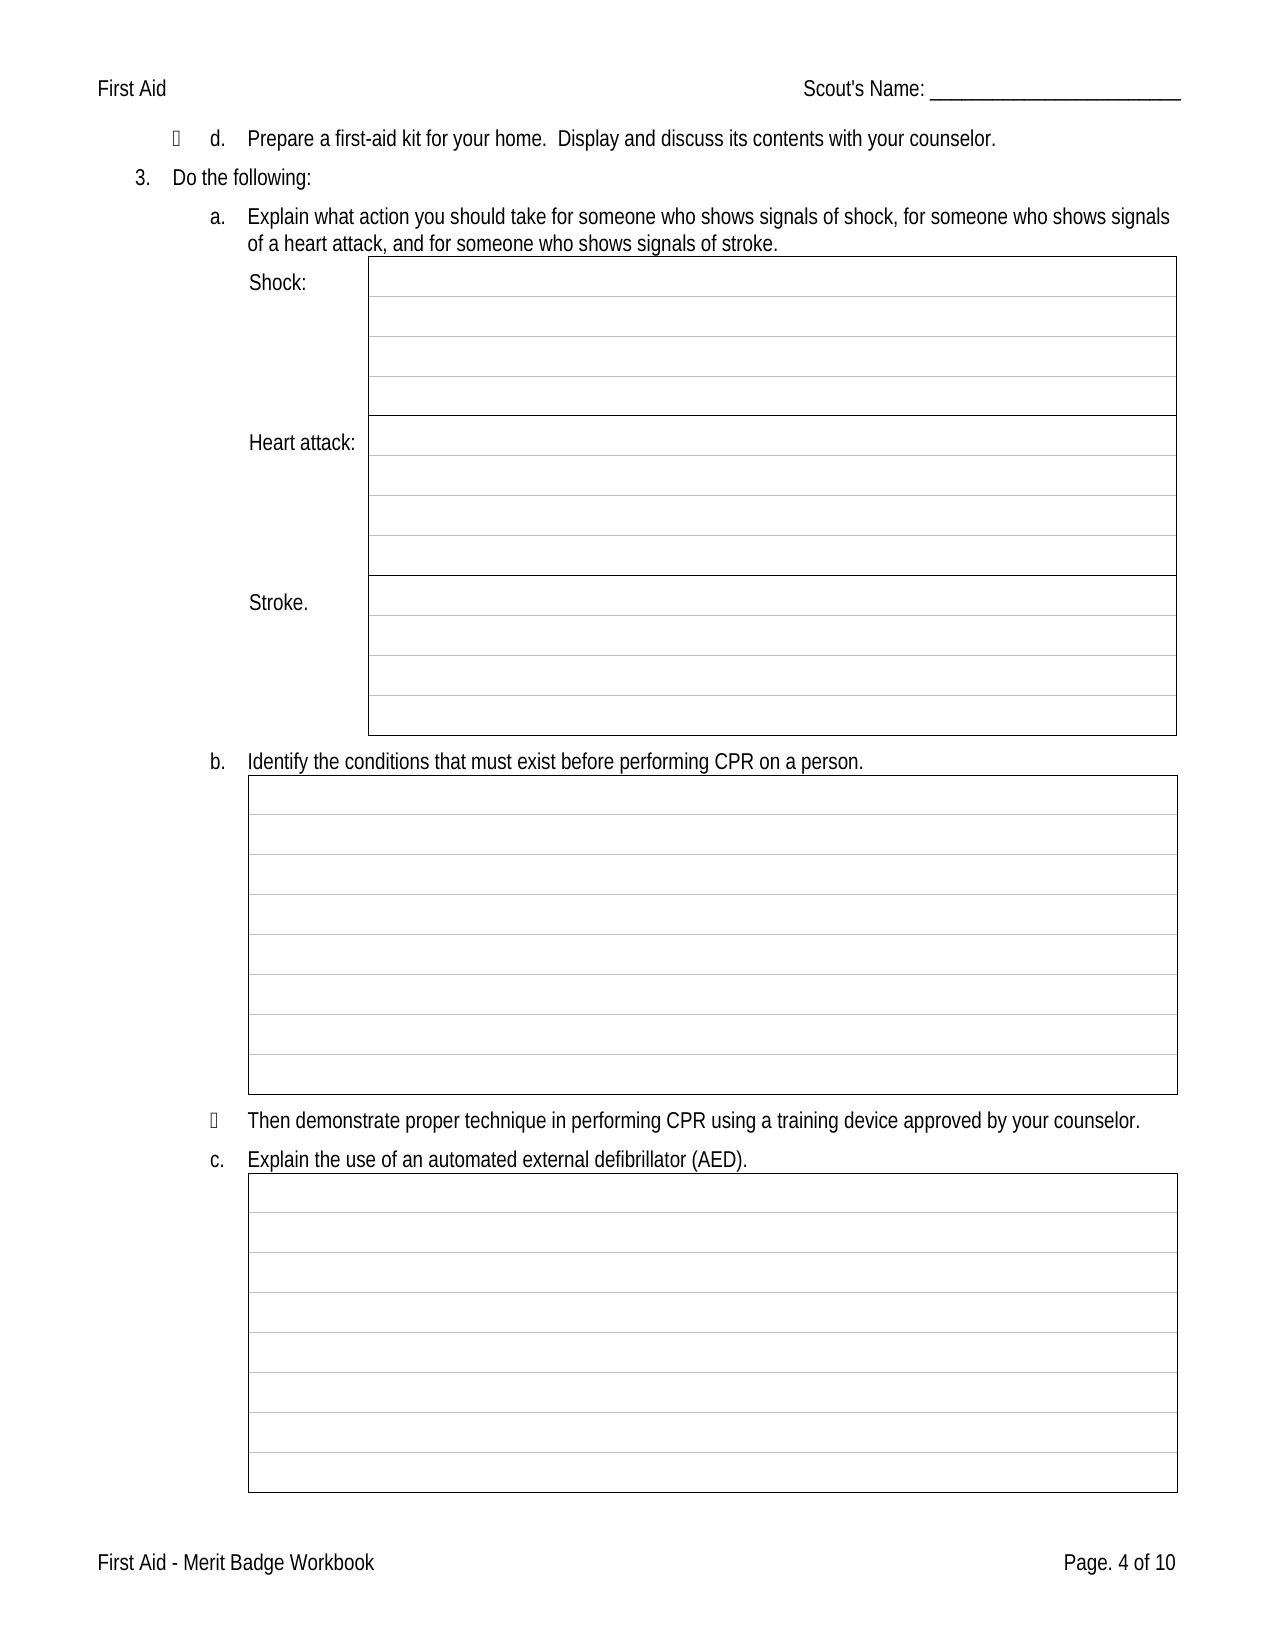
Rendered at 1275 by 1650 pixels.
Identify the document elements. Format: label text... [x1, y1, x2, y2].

text c. Explain the use of an automated external defibrillator (AED). [172, 1146, 1177, 1172]
table_header [369, 257, 1176, 296]
table_cell [369, 297, 1176, 336]
table_header Shock: [238, 256, 368, 415]
table_cell [369, 377, 1176, 415]
table_cell [369, 456, 1176, 495]
table_cell [249, 1453, 1177, 1492]
table_cell [369, 616, 1176, 655]
table_cell [369, 496, 1176, 535]
table_cell [249, 975, 1177, 1014]
table_cell [369, 576, 1176, 615]
table_cell [249, 1055, 1177, 1094]
table_cell [249, 895, 1177, 934]
table_cell [249, 1213, 1177, 1252]
text Then demonstrate proper technique in performing CPR using a training device approved by your counselor. [210, 1107, 1177, 1133]
table_cell [249, 1293, 1177, 1332]
table_cell [369, 536, 1176, 575]
table_cell [369, 416, 1176, 455]
table_header [249, 1174, 1177, 1212]
table_cell [249, 935, 1177, 974]
table_cell [249, 1373, 1177, 1412]
text 3. Do the following: [97, 164, 1177, 191]
table_cell [249, 1015, 1177, 1054]
table_cell [369, 337, 1176, 376]
table_cell [249, 1413, 1177, 1452]
table_cell [369, 696, 1176, 734]
table_cell [249, 855, 1177, 894]
table_cell [249, 1253, 1177, 1292]
text a. Explain what action you should take for someone who shows signals of shock, for someone who shows signals of a heart attack, and for someone who shows signals of stroke. [172, 203, 1177, 256]
text d. Prepare a first-aid kit for your home. Display and discuss its contents with your counselor. [172, 125, 1177, 152]
table_cell Heart attack: [238, 415, 368, 575]
text b. Identify the conditions that must exist before performing CPR on a person. [172, 748, 1177, 774]
table_header [249, 776, 1177, 814]
table_cell [249, 1333, 1177, 1372]
table_cell [369, 656, 1176, 695]
table_cell [249, 815, 1177, 854]
table_cell Stroke. [238, 575, 368, 734]
